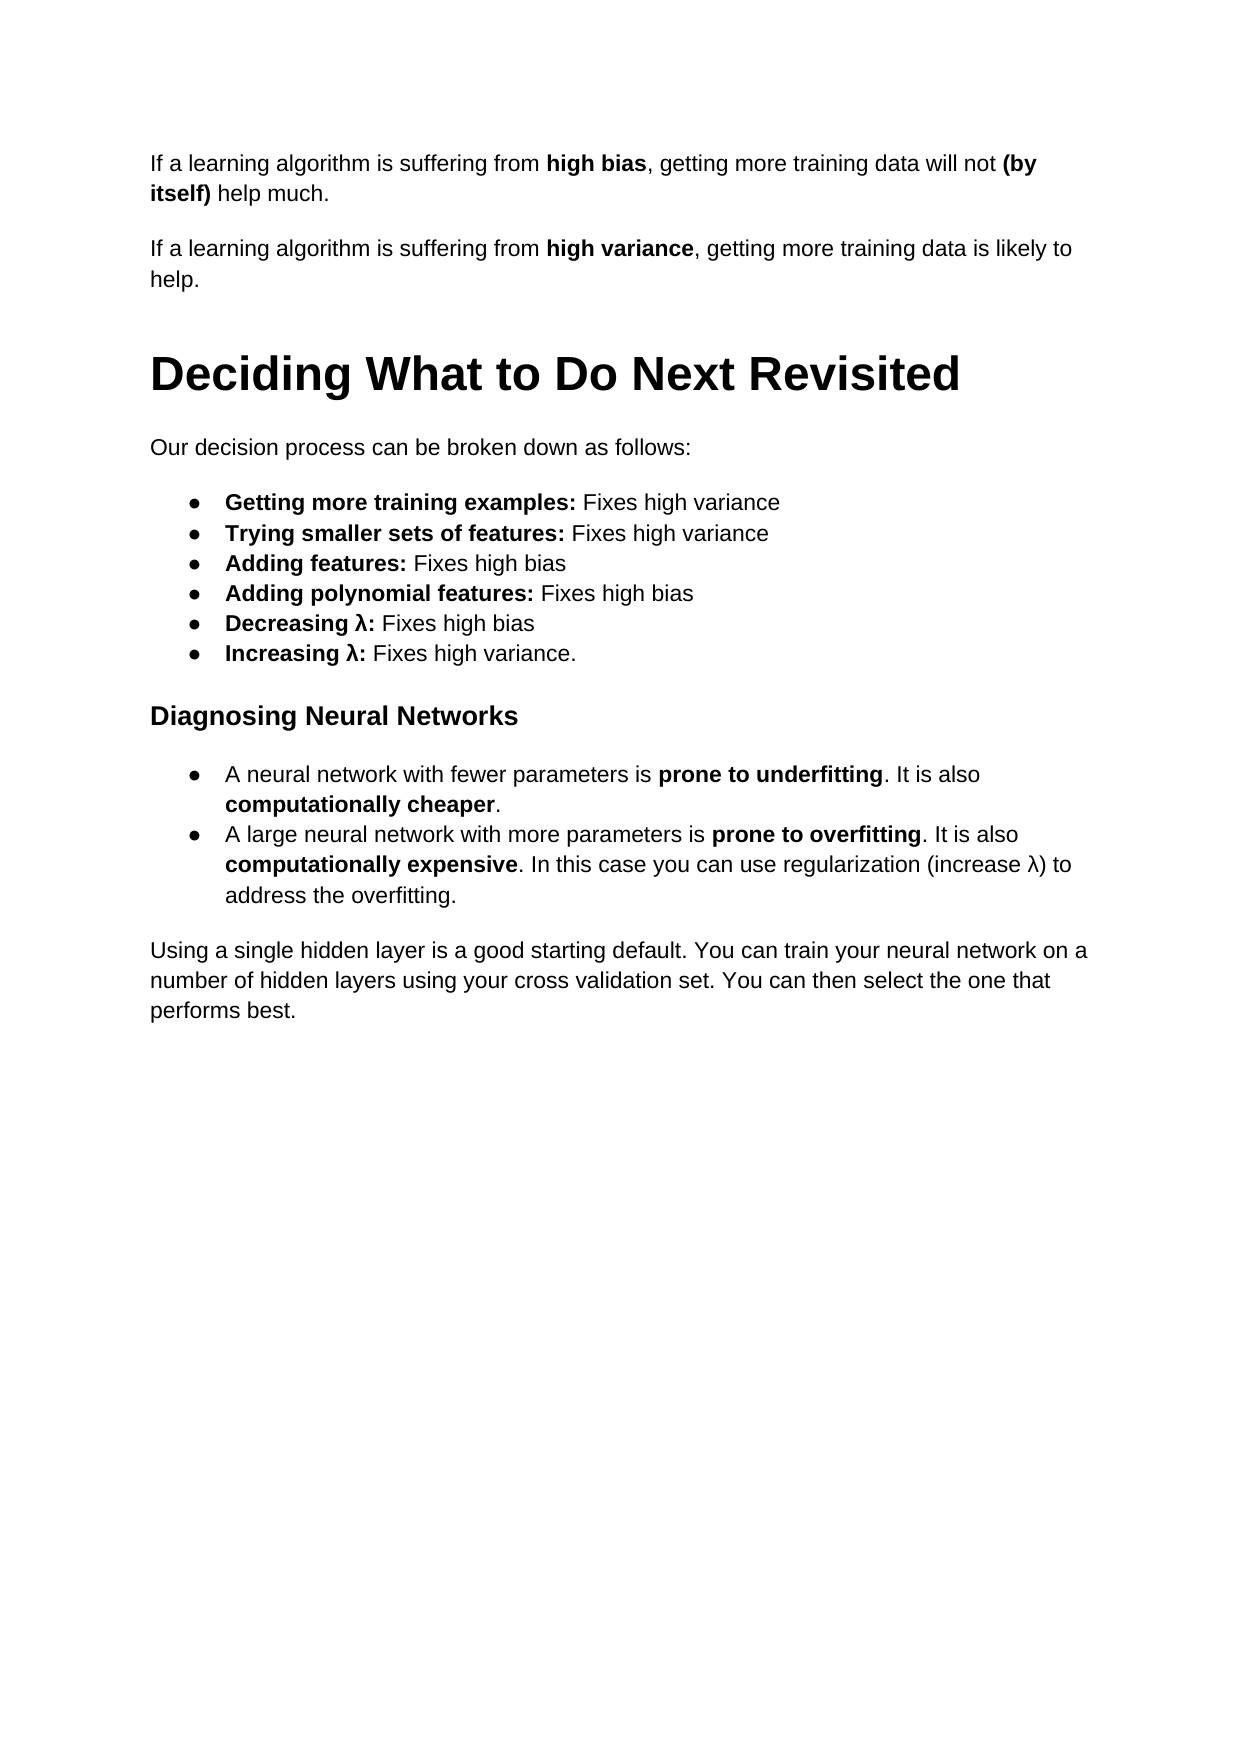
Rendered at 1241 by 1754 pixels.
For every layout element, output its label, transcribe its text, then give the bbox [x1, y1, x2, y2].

list A neural network with fewer parameters is prone to underfitting. It is also computationally cheaper. [187, 761, 1090, 817]
text Using a single hidden layer is a good starting default. You can train your neural network on a number of hidden layers using your cross validation set. You can then select the one that performs best. [150, 937, 1090, 1023]
list Trying smaller sets of features: Fixes high variance [187, 519, 1090, 546]
list A large neural network with more parameters is prone to overfitting. It is also computationally expensive. In this case you can use regularization (increase λ) to address the overfitting. [187, 821, 1090, 908]
list Decreasing λ: Fixes high bias [187, 610, 1090, 637]
list Getting more training examples: Fixes high variance [187, 489, 1090, 516]
list Adding features: Fixes high bias [187, 550, 1090, 576]
list Adding polynomial features: Fixes high bias [187, 580, 1090, 606]
subtitle Diagnosing Neural Networks [150, 700, 1090, 731]
text Our decision process can be broken down as follows: [150, 434, 1090, 461]
subtitle Deciding What to Do Next Revisited [150, 346, 1090, 401]
text If a learning algorithm is suffering from high variance, getting more training data is likely to help. [150, 235, 1090, 292]
list Increasing λ: Fixes high variance. [187, 640, 1090, 667]
text If a learning algorithm is suffering from high bias, getting more training data will not (by itself) help much. [150, 150, 1090, 207]
